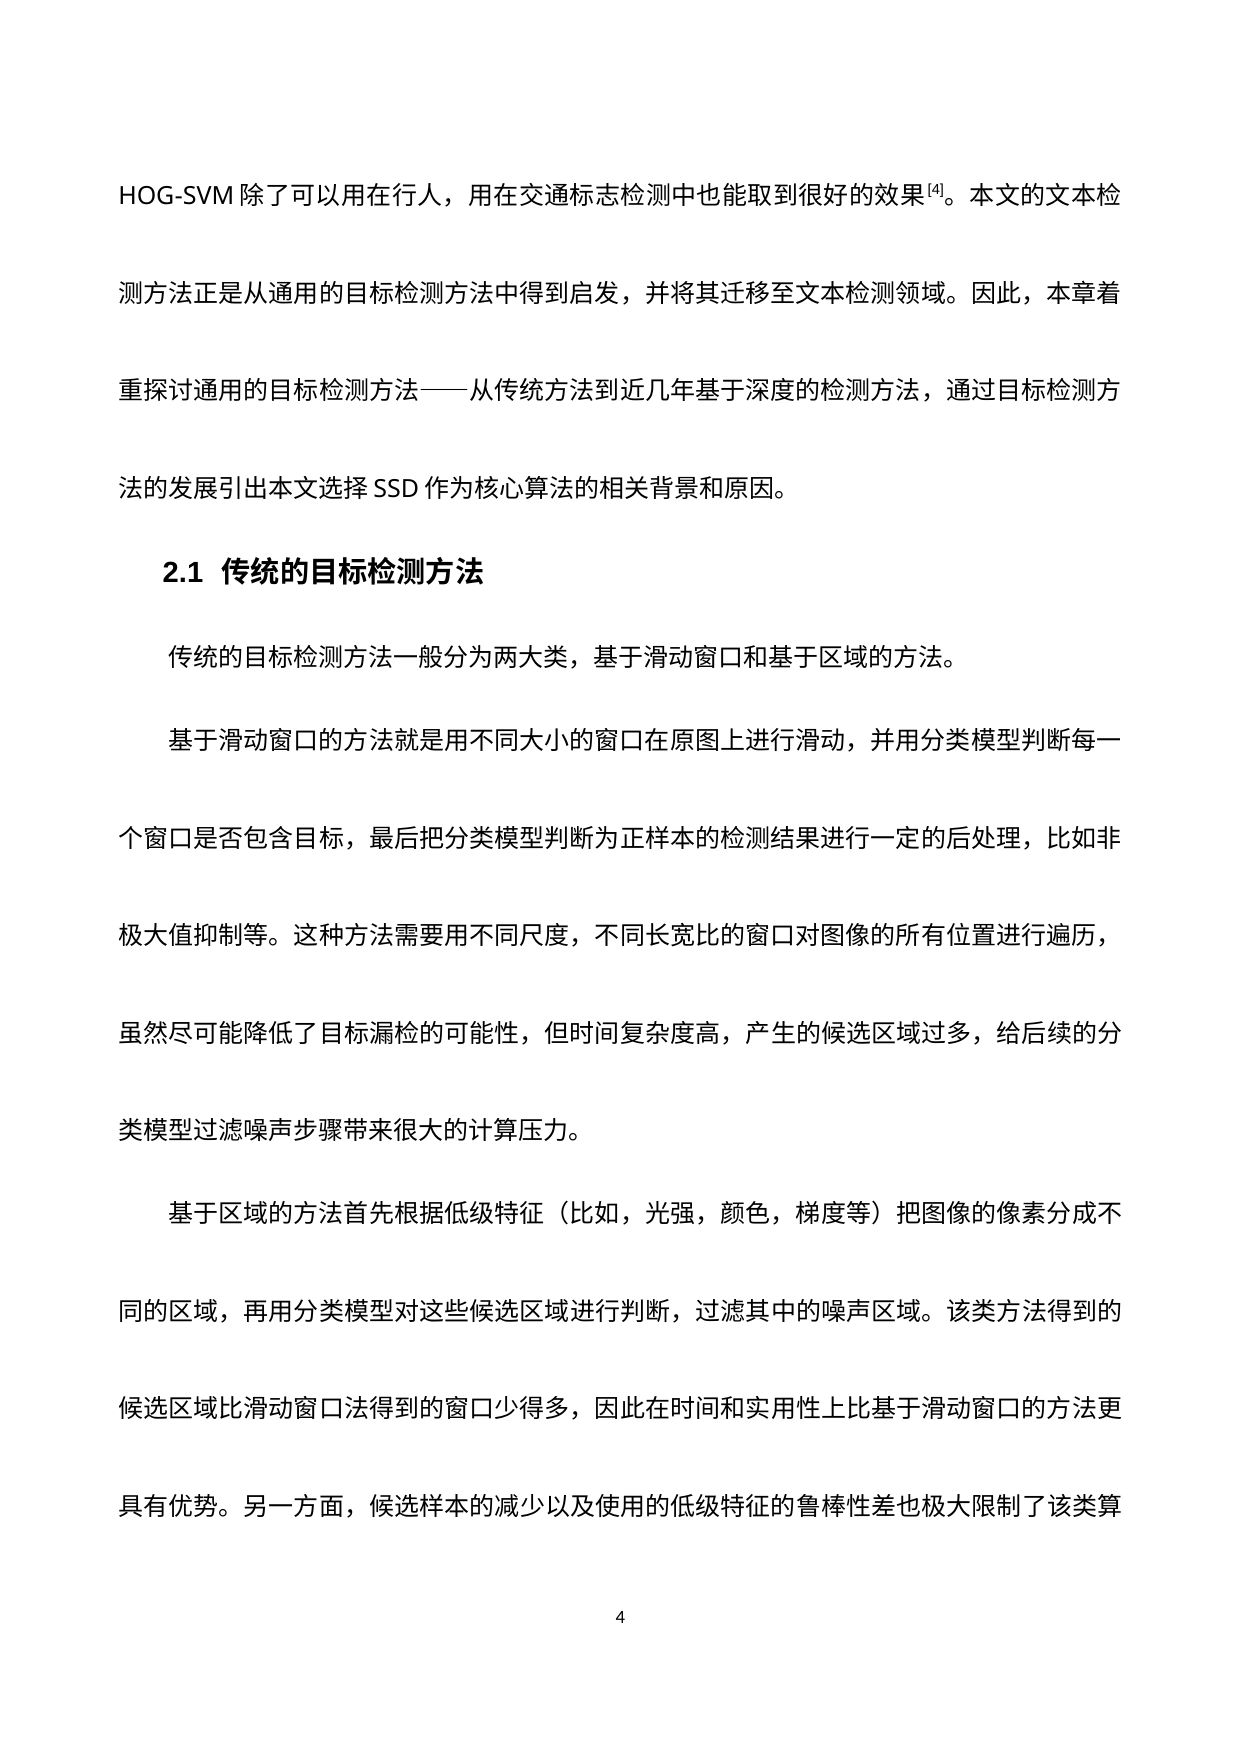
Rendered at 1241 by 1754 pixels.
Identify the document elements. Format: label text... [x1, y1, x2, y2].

text 基于滑动窗口的方法就是用不同大小的窗口在原图上进行滑动，并用分类模型判断每一个窗口是否包含目标，最后把分类模型判断为正样本的检测结果进行一定的后处理，比如非极大值抑制等。这种方法需要用不同尺度，不同长宽比的窗口对图像的所有位置进行遍历，虽然尽可能降低了目标漏检的可能性，但时间复杂度高，产生的候选区域过多，给后续的分类模型过滤噪声步骤带来很大的计算压力。 [118, 706, 1122, 1161]
subtitle 传统的目标检测方法 [162, 537, 1100, 602]
text 传统的目标检测方法一般分为两大类，基于滑动窗口和基于区域的方法。 [118, 623, 1122, 688]
